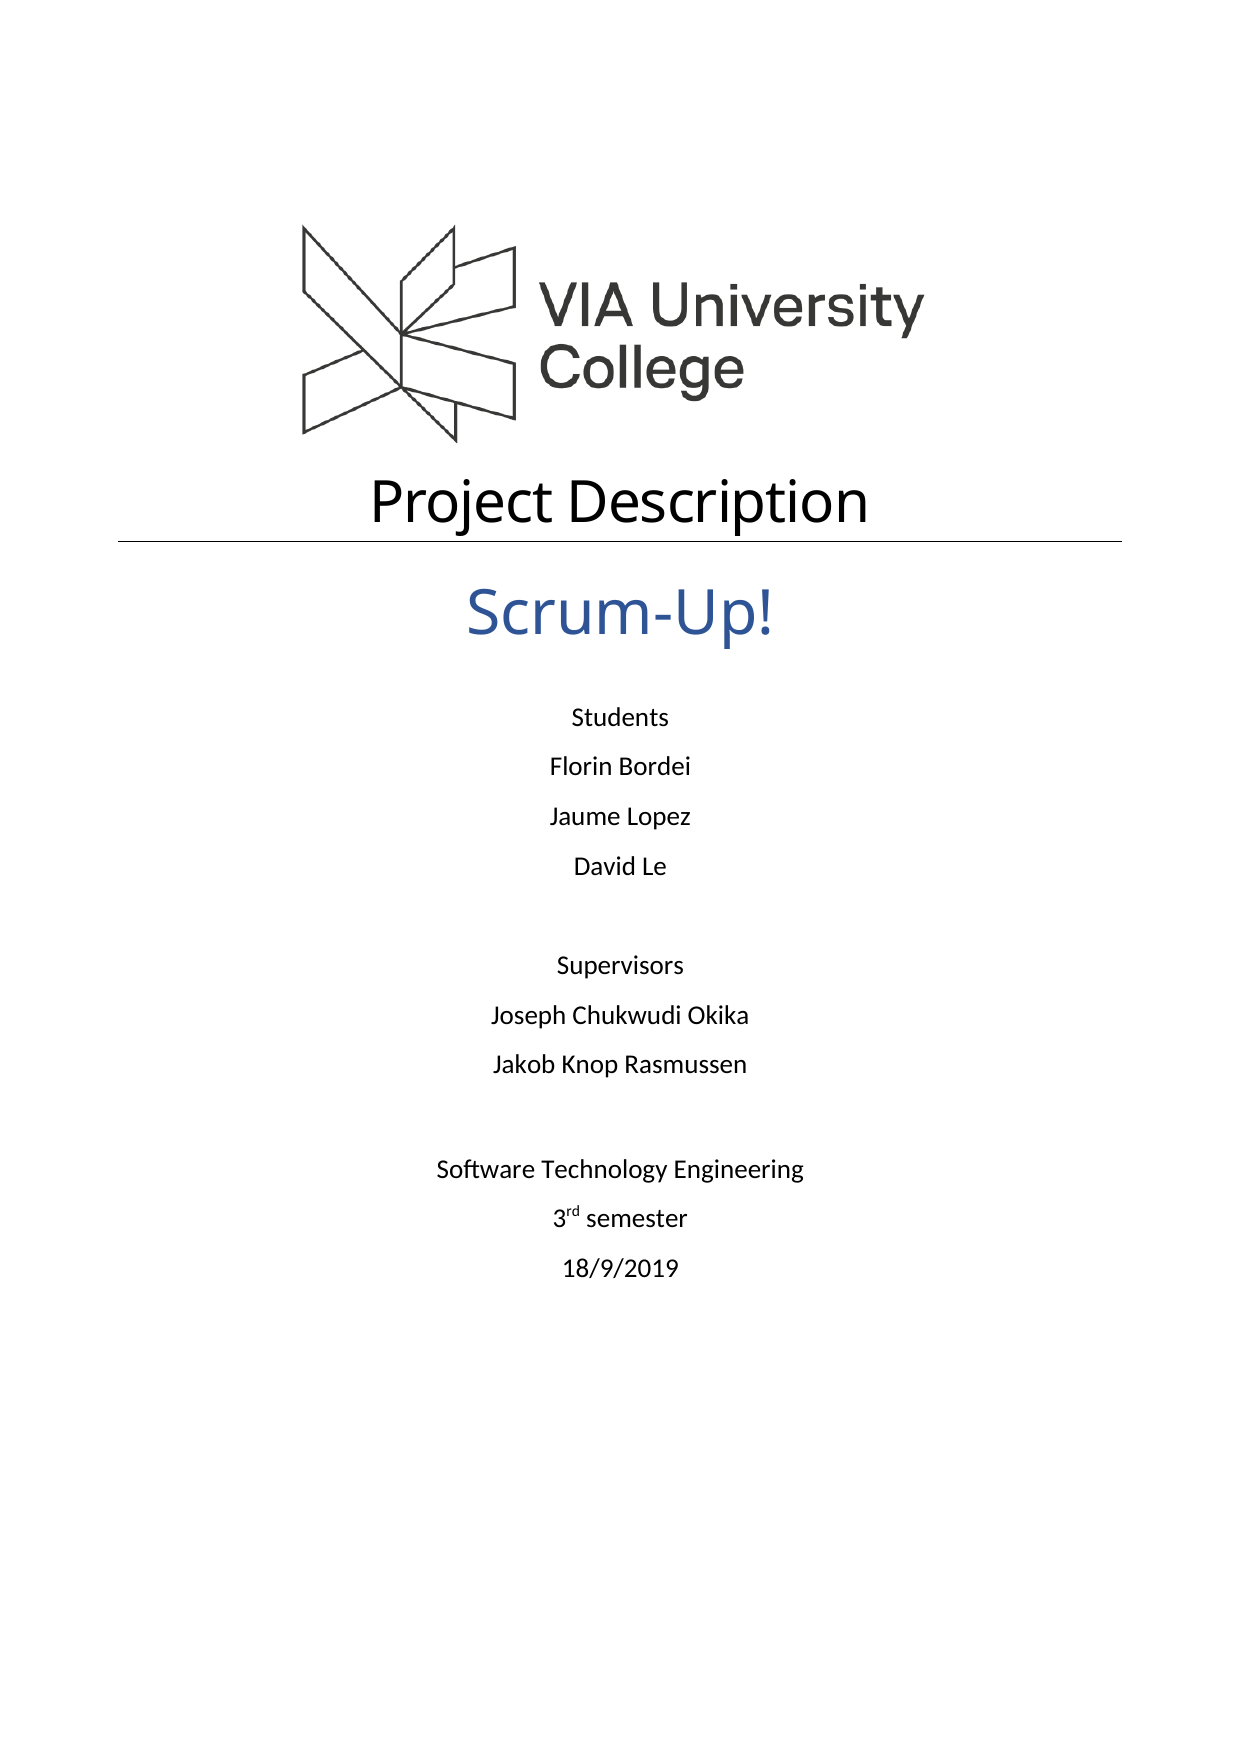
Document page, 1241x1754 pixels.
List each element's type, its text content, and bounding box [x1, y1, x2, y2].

text Software Technology Engineering [118, 1152, 1122, 1185]
picture [302, 224, 939, 444]
title Project Description [118, 460, 1122, 541]
text David Le [118, 849, 1122, 882]
text Supervisors [118, 948, 1122, 981]
text 3rd semester [118, 1202, 1122, 1235]
text Joseph Chukwudi Okika [118, 998, 1122, 1031]
text Jakob Knop Rasmussen [118, 1047, 1122, 1081]
text 18/9/2019 [118, 1251, 1122, 1284]
text Jaume Lopez [118, 799, 1122, 832]
text Students [118, 700, 1122, 733]
text Florin Bordei [118, 749, 1122, 782]
subtitle Scrum-Up! [118, 567, 1122, 652]
